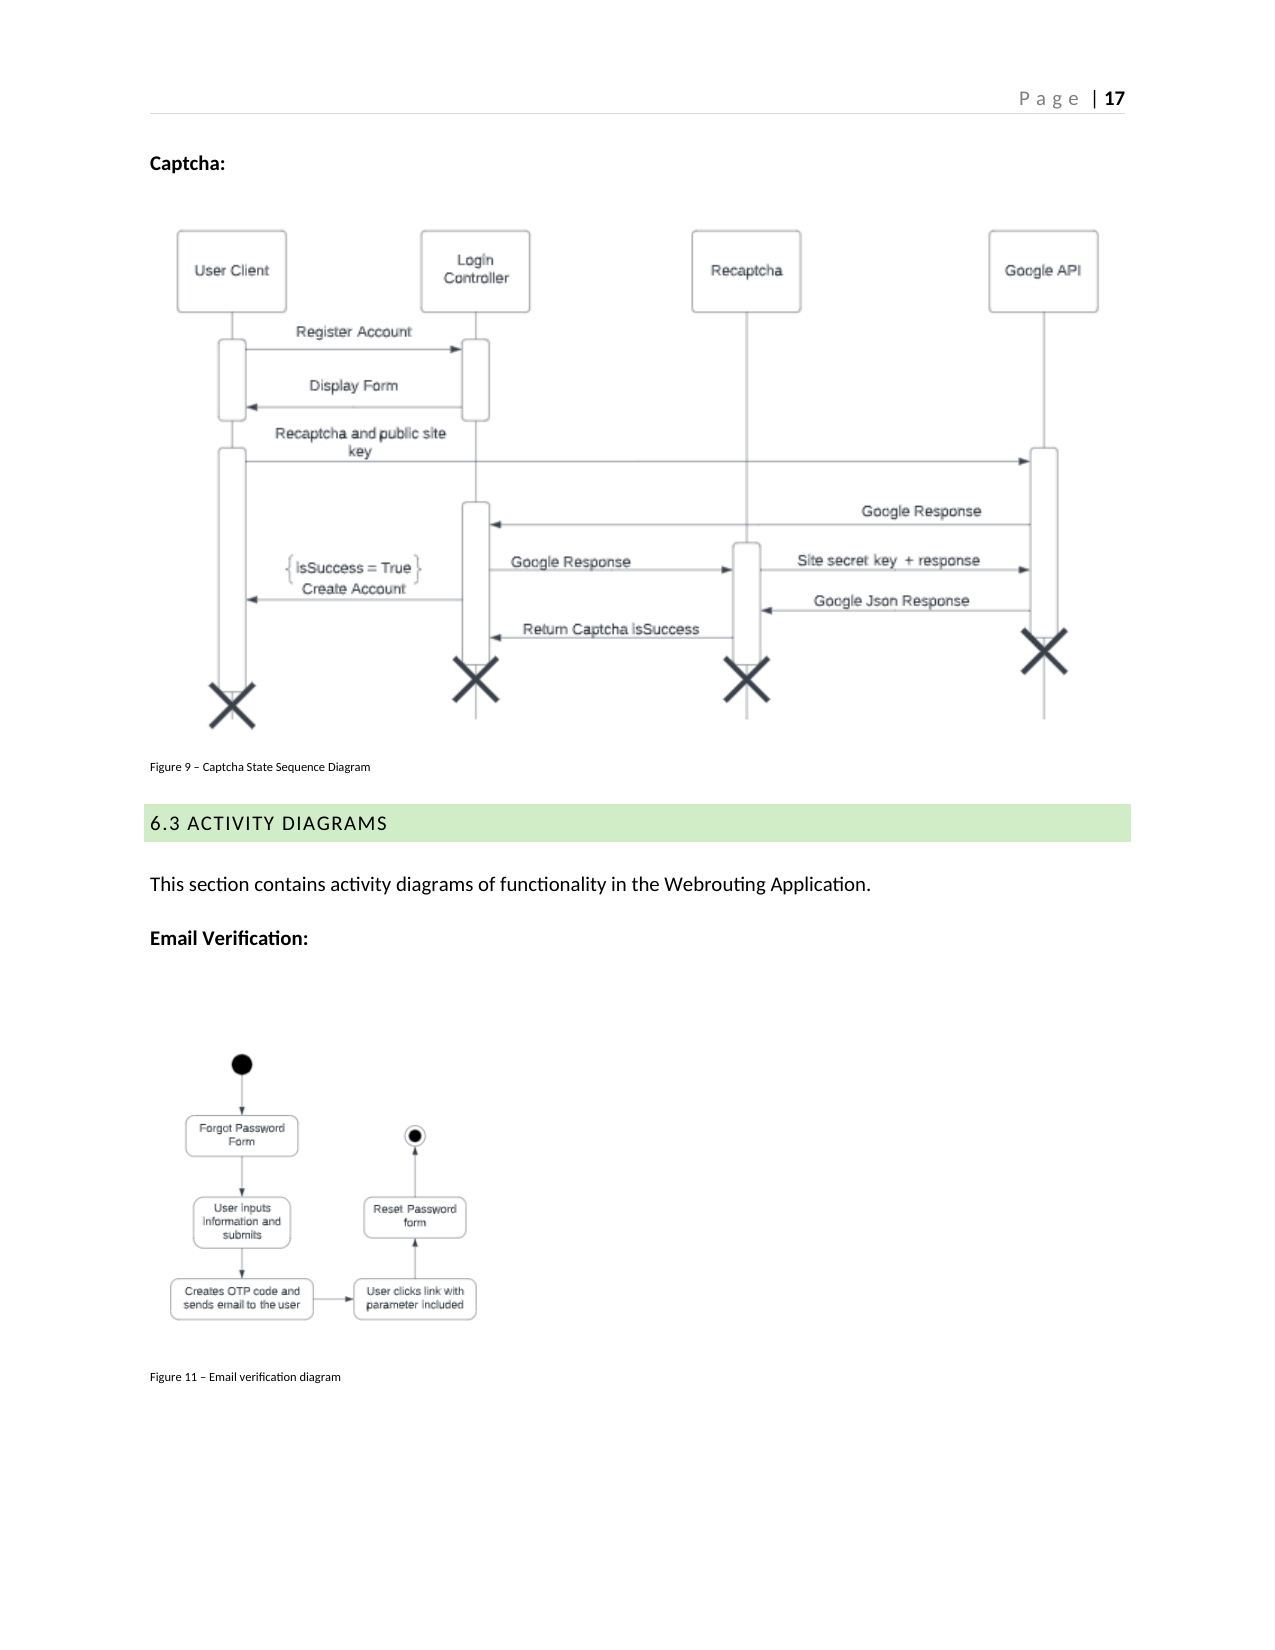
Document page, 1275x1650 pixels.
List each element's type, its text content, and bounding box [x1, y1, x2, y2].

text Captcha: [150, 150, 1125, 175]
text Figure 9 – Captcha State Sequence Diagram [150, 760, 1125, 774]
picture [150, 204, 1125, 760]
picture [150, 1034, 497, 1340]
text Figure 11 – Email verification diagram [150, 1369, 1125, 1384]
text Email Verification: [150, 925, 1125, 951]
text This section contains activity diagrams of functionality in the Webrouting Application. [150, 871, 1125, 896]
subtitle 6.3 Activity Diagrams [150, 810, 1125, 835]
